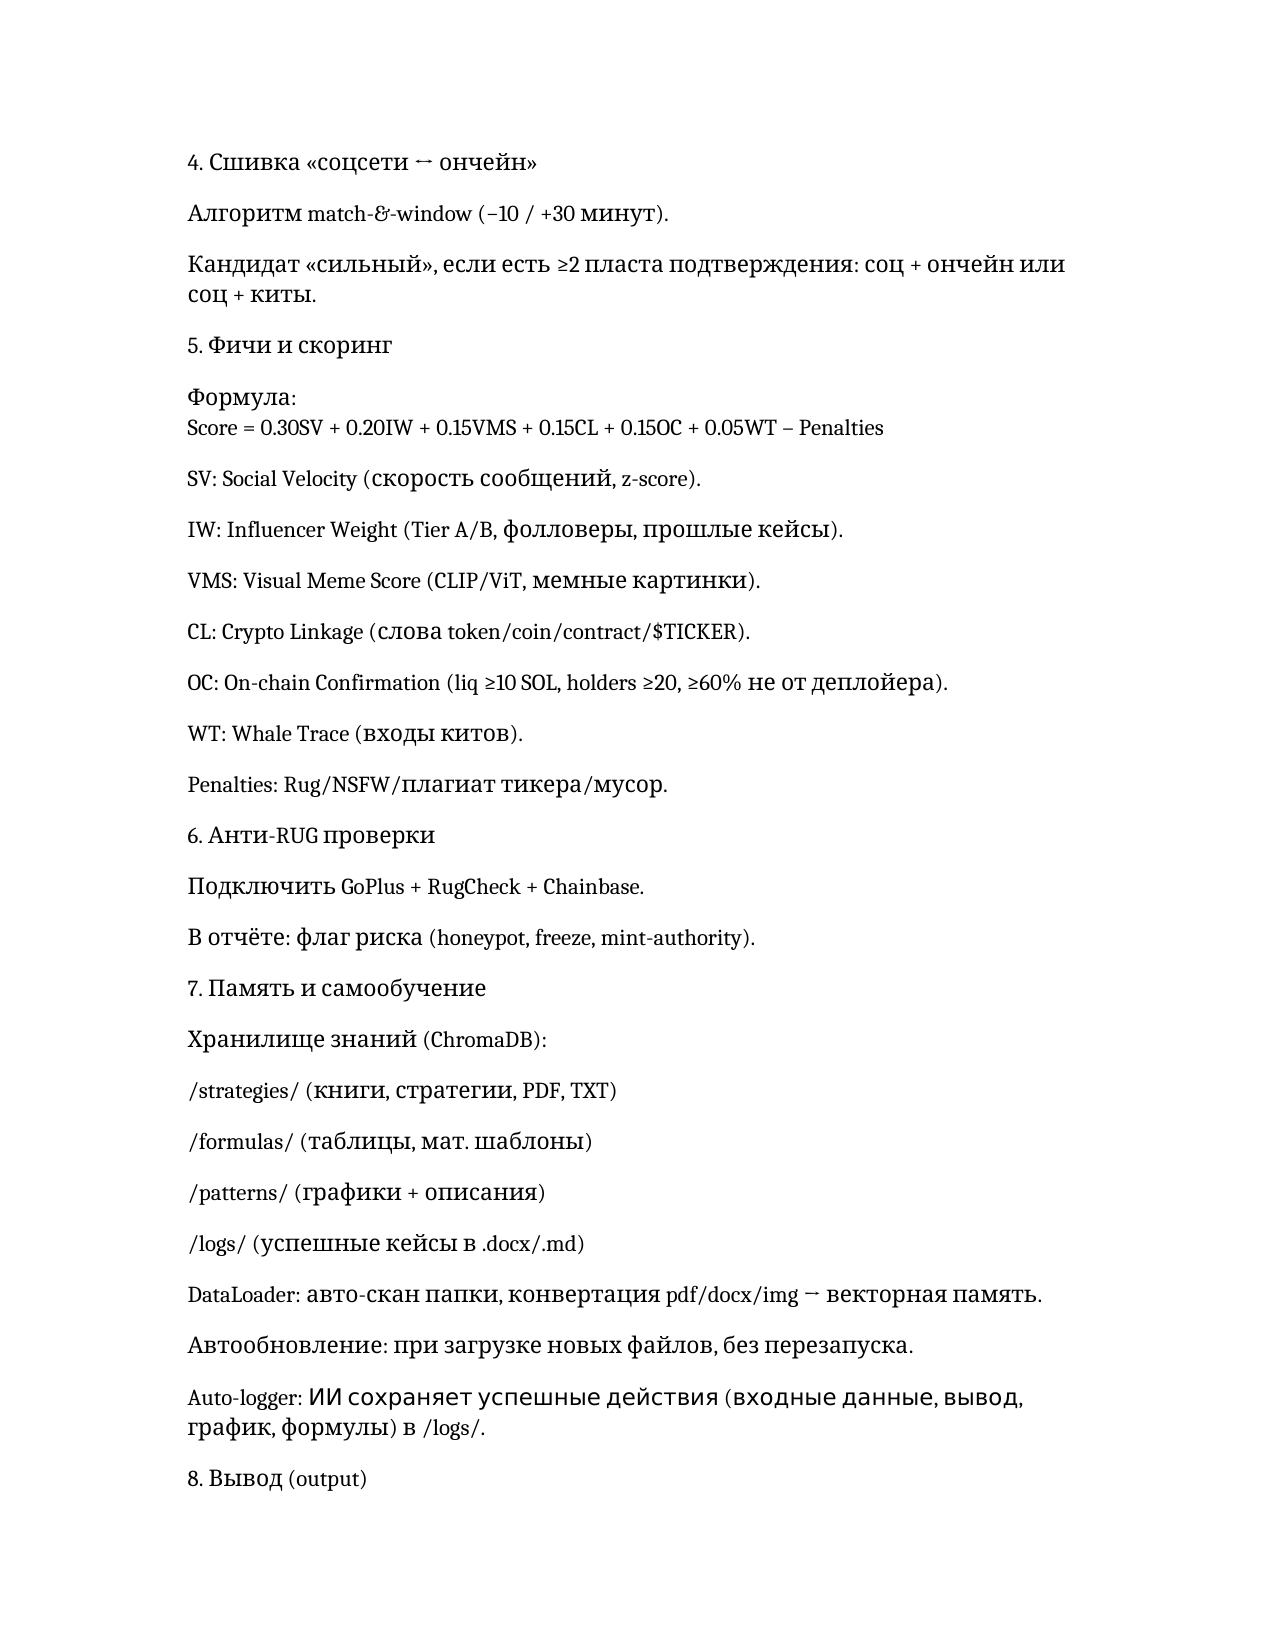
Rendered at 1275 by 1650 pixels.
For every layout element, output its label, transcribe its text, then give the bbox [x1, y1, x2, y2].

text 7. Память и самообучение [187, 976, 1087, 1002]
text OC: On-chain Confirmation (liq ≥10 SOL, holders ≥20, ≥60% не от деплойера). [187, 670, 1087, 696]
text Подключить GoPlus + RugCheck + Chainbase. [187, 874, 1087, 900]
text 6. Анти-RUG проверки [187, 823, 1087, 849]
text Penalties: Rug/NSFW/плагиат тикера/мусор. [187, 772, 1087, 798]
text Хранилище знаний (ChromaDB): [187, 1027, 1087, 1053]
text Автообновление: при загрузке новых файлов, без перезапуска. [187, 1333, 1087, 1360]
text CL: Crypto Linkage (слова token/coin/contract/$TICKER). [187, 619, 1087, 645]
text /logs/ (успешные кейсы в .docx/.md) [187, 1231, 1087, 1258]
text Формула: Score = 0.30SV + 0.20IW + 0.15VMS + 0.15CL + 0.15OC + 0.05WT – Penalties [187, 384, 1087, 441]
text IW: Influencer Weight (Tier A/B, фолловеры, прошлые кейсы). [187, 517, 1087, 543]
text 8. Вывод (output) [187, 1466, 1087, 1492]
text /patterns/ (графики + описания) [187, 1180, 1087, 1207]
text Алгоритм match-&-window (−10 / +30 минут). [187, 201, 1087, 227]
text Auto-logger: ИИ сохраняет успешные действия (входные данные, вывод, график, формулы) в /logs/. [187, 1384, 1087, 1441]
text /formulas/ (таблицы, мат. шаблоны) [187, 1129, 1087, 1156]
text SV: Social Velocity (скорость сообщений, z-score). [187, 466, 1087, 492]
text Кандидат «сильный», если есть ≥2 пласта подтверждения: соц + ончейн или соц + киты. [187, 252, 1087, 309]
text VMS: Visual Meme Score (CLIP/ViT, мемные картинки). [187, 568, 1087, 594]
text 5. Фичи и скоринг [187, 333, 1087, 360]
text WT: Whale Trace (входы китов). [187, 721, 1087, 747]
text В отчёте: флаг риска (honeypot, freeze, mint-authority). [187, 925, 1087, 951]
text 4. Сшивка «соцсети ↔ ончейн» [187, 150, 1087, 176]
text DataLoader: авто-скан папки, конвертация pdf/docx/img → векторная память. [187, 1282, 1087, 1309]
text /strategies/ (книги, стратегии, PDF, TXT) [187, 1078, 1087, 1104]
